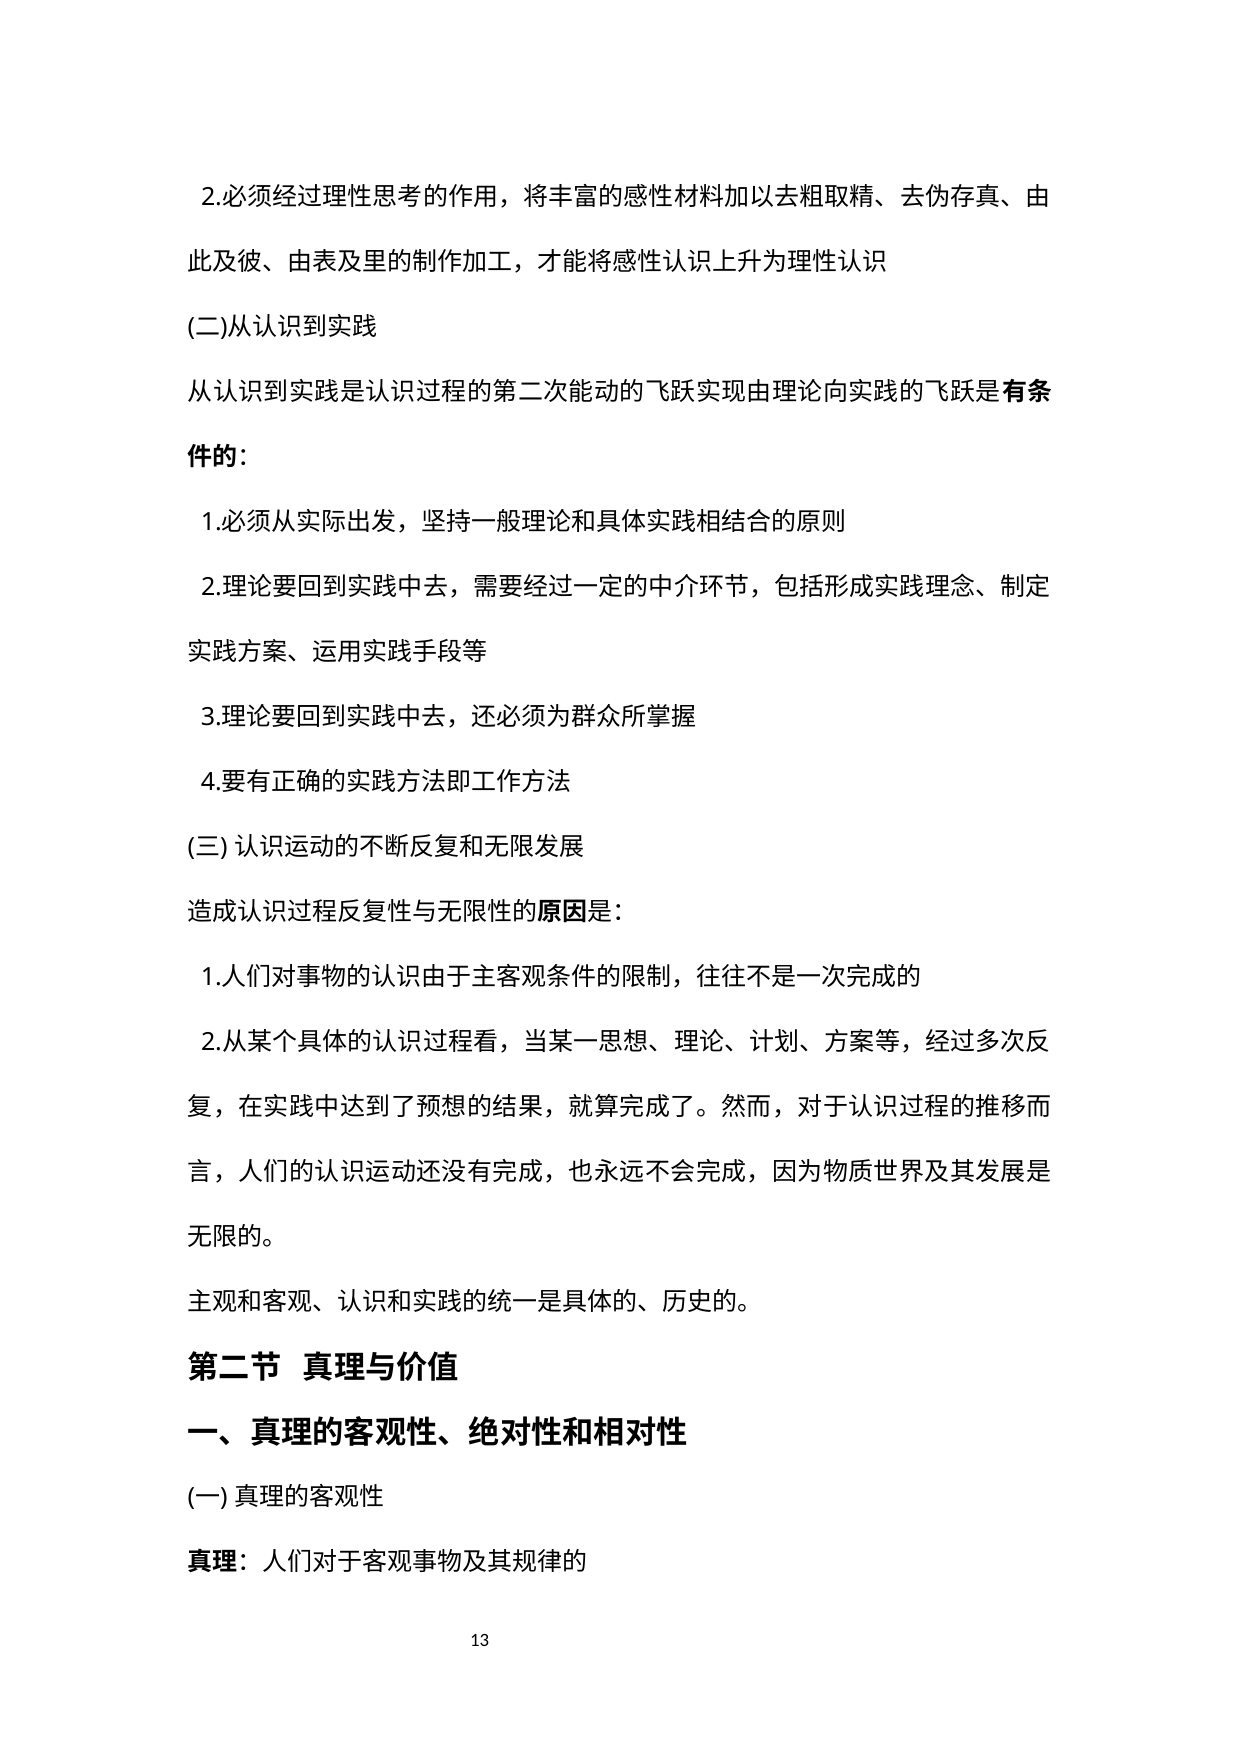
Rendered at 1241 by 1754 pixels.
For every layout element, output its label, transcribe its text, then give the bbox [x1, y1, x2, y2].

text 2.从某个具体的认识过程看，当某一思想、理论、计划、方案等，经过多次反复，在实践中达到了预想的结果，就算完成了。然而，对于认识过程的推移而言，人们的认识运动还没有完成，也永远不会完成，因为物质世界及其发展是无限的。 [187, 1007, 1053, 1267]
text 从认识到实践是认识过程的第二次能动的飞跃实现由理论向实践的飞跃是有条件的： [187, 357, 1053, 487]
text 真理：人们对于客观事物及其规律的 [187, 1527, 1053, 1592]
text 第二节 真理与价值 [187, 1332, 1053, 1397]
text (一) 真理的客观性 [187, 1462, 1053, 1527]
text 1.必须从实际出发，坚持一般理论和具体实践相结合的原则 [187, 487, 1053, 552]
text 一、真理的客观性、绝对性和相对性 [187, 1397, 1053, 1462]
text (二)从认识到实践 [187, 292, 1053, 357]
list 2.必须经过理性思考的作用，将丰富的感性材料加以去粗取精、去伪存真、由此及彼、由表及里的制作加工，才能将感性认识上升为理性认识 [187, 162, 1053, 292]
text 2.理论要回到实践中去，需要经过一定的中介环节，包括形成实践理念、制定实践方案、运用实践手段等 [187, 552, 1053, 682]
text 3.理论要回到实践中去，还必须为群众所掌握 [187, 682, 1053, 747]
text 造成认识过程反复性与无限性的原因是： [187, 877, 1053, 942]
text (三) 认识运动的不断反复和无限发展 [187, 812, 1053, 877]
text 主观和客观、认识和实践的统一是具体的、历史的。 [187, 1267, 1053, 1332]
text 4.要有正确的实践方法即工作方法 [187, 747, 1053, 812]
text 1.人们对事物的认识由于主客观条件的限制，往往不是一次完成的 [187, 942, 1053, 1007]
